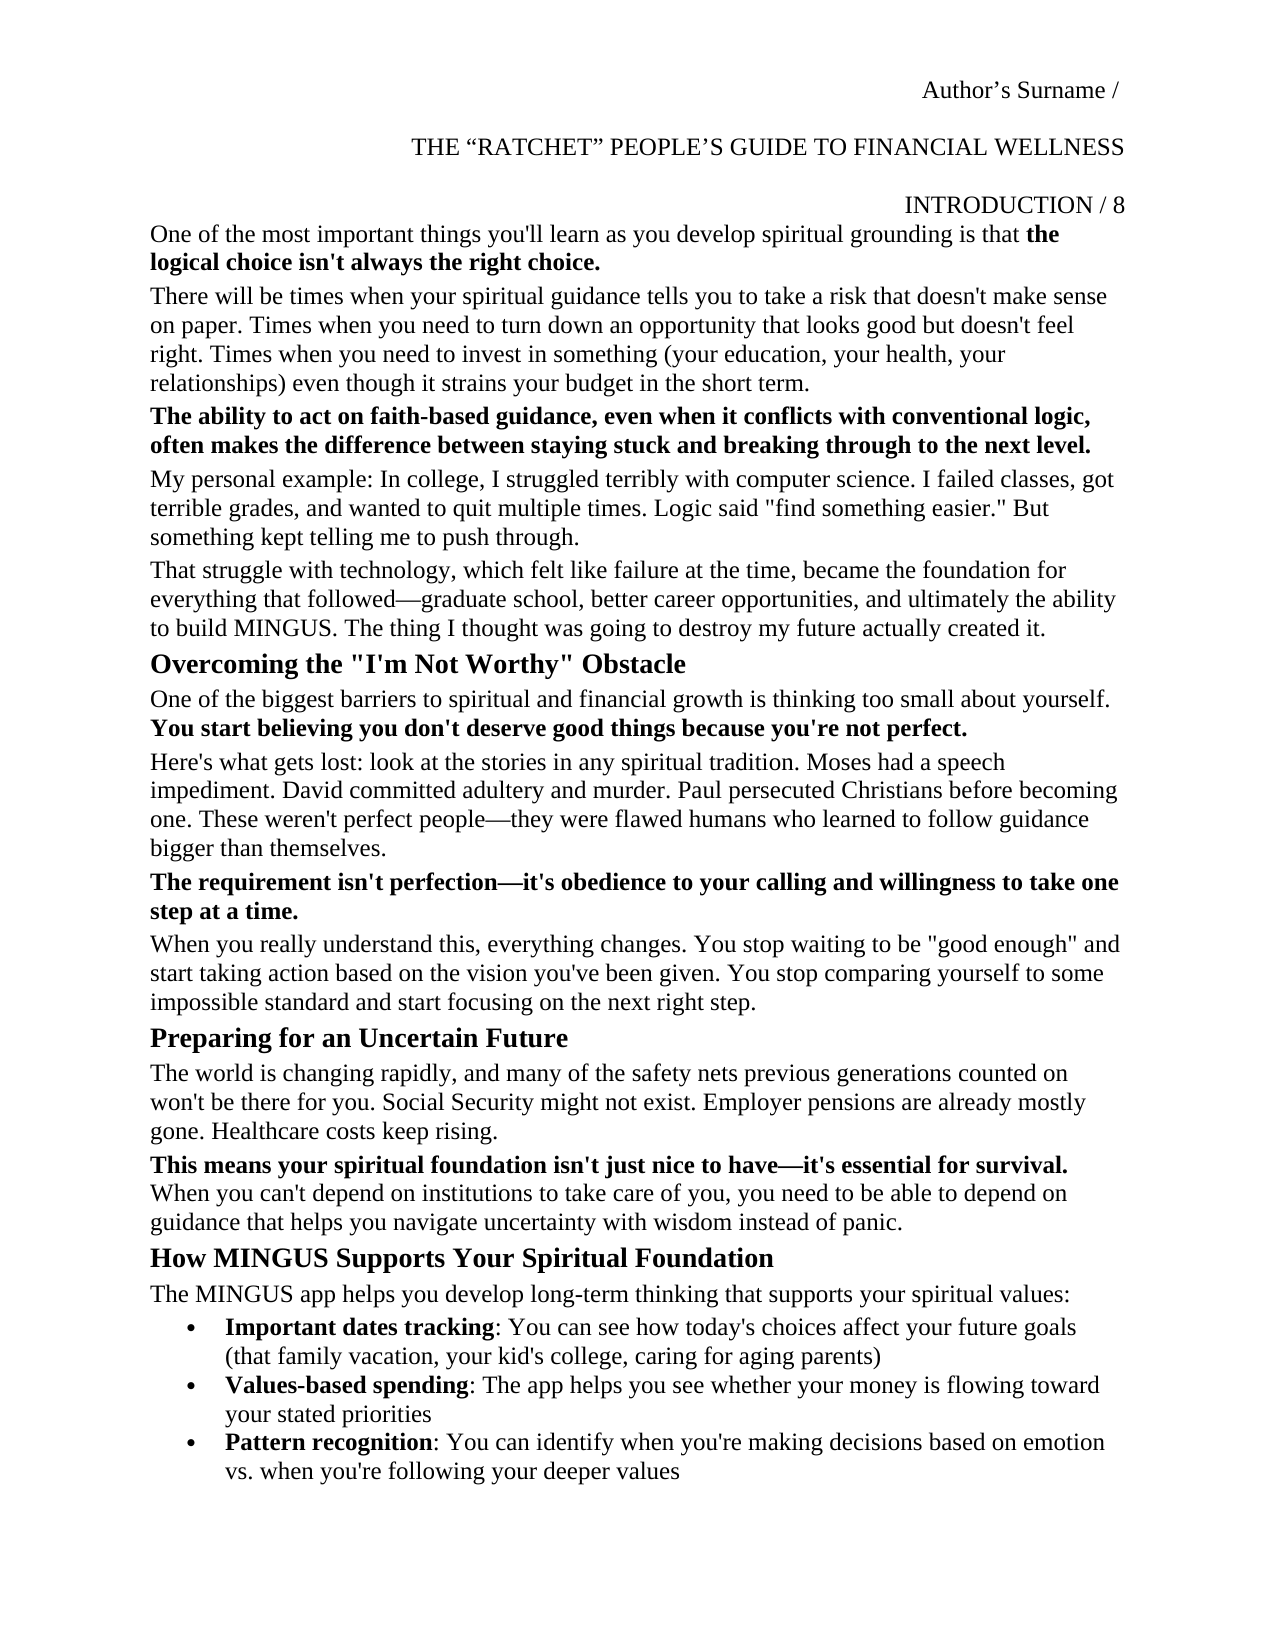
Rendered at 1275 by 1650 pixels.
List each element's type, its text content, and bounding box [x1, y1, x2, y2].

text Overcoming the "I'm Not Worthy" Obstacle [150, 647, 1125, 679]
list Important dates tracking: You can see how today's choices affect your future goals (that family vacation, your kid's college, caring for aging parents) [187, 1312, 1125, 1370]
text This means your spiritual foundation isn't just nice to have—it's essential for survival. When you can't depend on institutions to take care of you, you need to be able to depend on guidance that helps you navigate uncertainty with wisdom instead of panic. [150, 1150, 1125, 1236]
text How MINGUS Supports Your Spiritual Foundation [150, 1241, 1125, 1273]
text One of the most important things you'll learn as you develop spiritual grounding is that the logical choice isn't always the right choice. [150, 219, 1125, 276]
text The requirement isn't perfection—it's obedience to your calling and willingness to take one step at a time. [150, 867, 1125, 924]
text There will be times when your spiritual guidance tells you to take a risk that doesn't make sense on paper. Times when you need to turn down an opportunity that looks good but doesn't feel right. Times when you need to invest in something (your education, your health, your relationships) even though it strains your budget in the short term. [150, 281, 1125, 396]
text One of the biggest barriers to spiritual and financial growth is thinking too small about yourself. You start believing you don't deserve good things because you're not perfect. [150, 684, 1125, 742]
list Values-based spending: The app helps you see whether your money is flowing toward your stated priorities [187, 1370, 1125, 1427]
text The ability to act on faith-based guidance, even when it conflicts with conventional logic, often makes the difference between staying stuck and breaking through to the next level. [150, 401, 1125, 459]
text Here's what gets lost: look at the stories in any spiritual tradition. Moses had a speech impediment. David committed adultery and murder. Paul persecuted Christians before becoming one. These weren't perfect people—they were flawed humans who learned to follow guidance bigger than themselves. [150, 747, 1125, 862]
text Preparing for an Uncertain Future [150, 1021, 1125, 1053]
text My personal example: In college, I struggled terribly with computer science. I failed classes, got terrible grades, and wanted to quit multiple times. Logic said "find something easier." But something kept telling me to push through. [150, 464, 1125, 550]
text When you really understand this, everything changes. You stop waiting to be "good enough" and start taking action based on the vision you've been given. You stop comparing yourself to some impossible standard and start focusing on the next right step. [150, 929, 1125, 1016]
text That struggle with technology, which felt like failure at the time, became the foundation for everything that followed—graduate school, better career opportunities, and ultimately the ability to build MINGUS. The thing I thought was going to destroy my future actually created it. [150, 555, 1125, 642]
text The MINGUS app helps you develop long-term thinking that supports your spiritual values: [150, 1279, 1125, 1307]
text The world is changing rapidly, and many of the safety nets previous generations counted on won't be there for you. Social Security might not exist. Employer pensions are already mostly gone. Healthcare costs keep rising. [150, 1058, 1125, 1145]
list Pattern recognition: You can identify when you're making decisions based on emotion vs. when you're following your deeper values [187, 1427, 1125, 1485]
